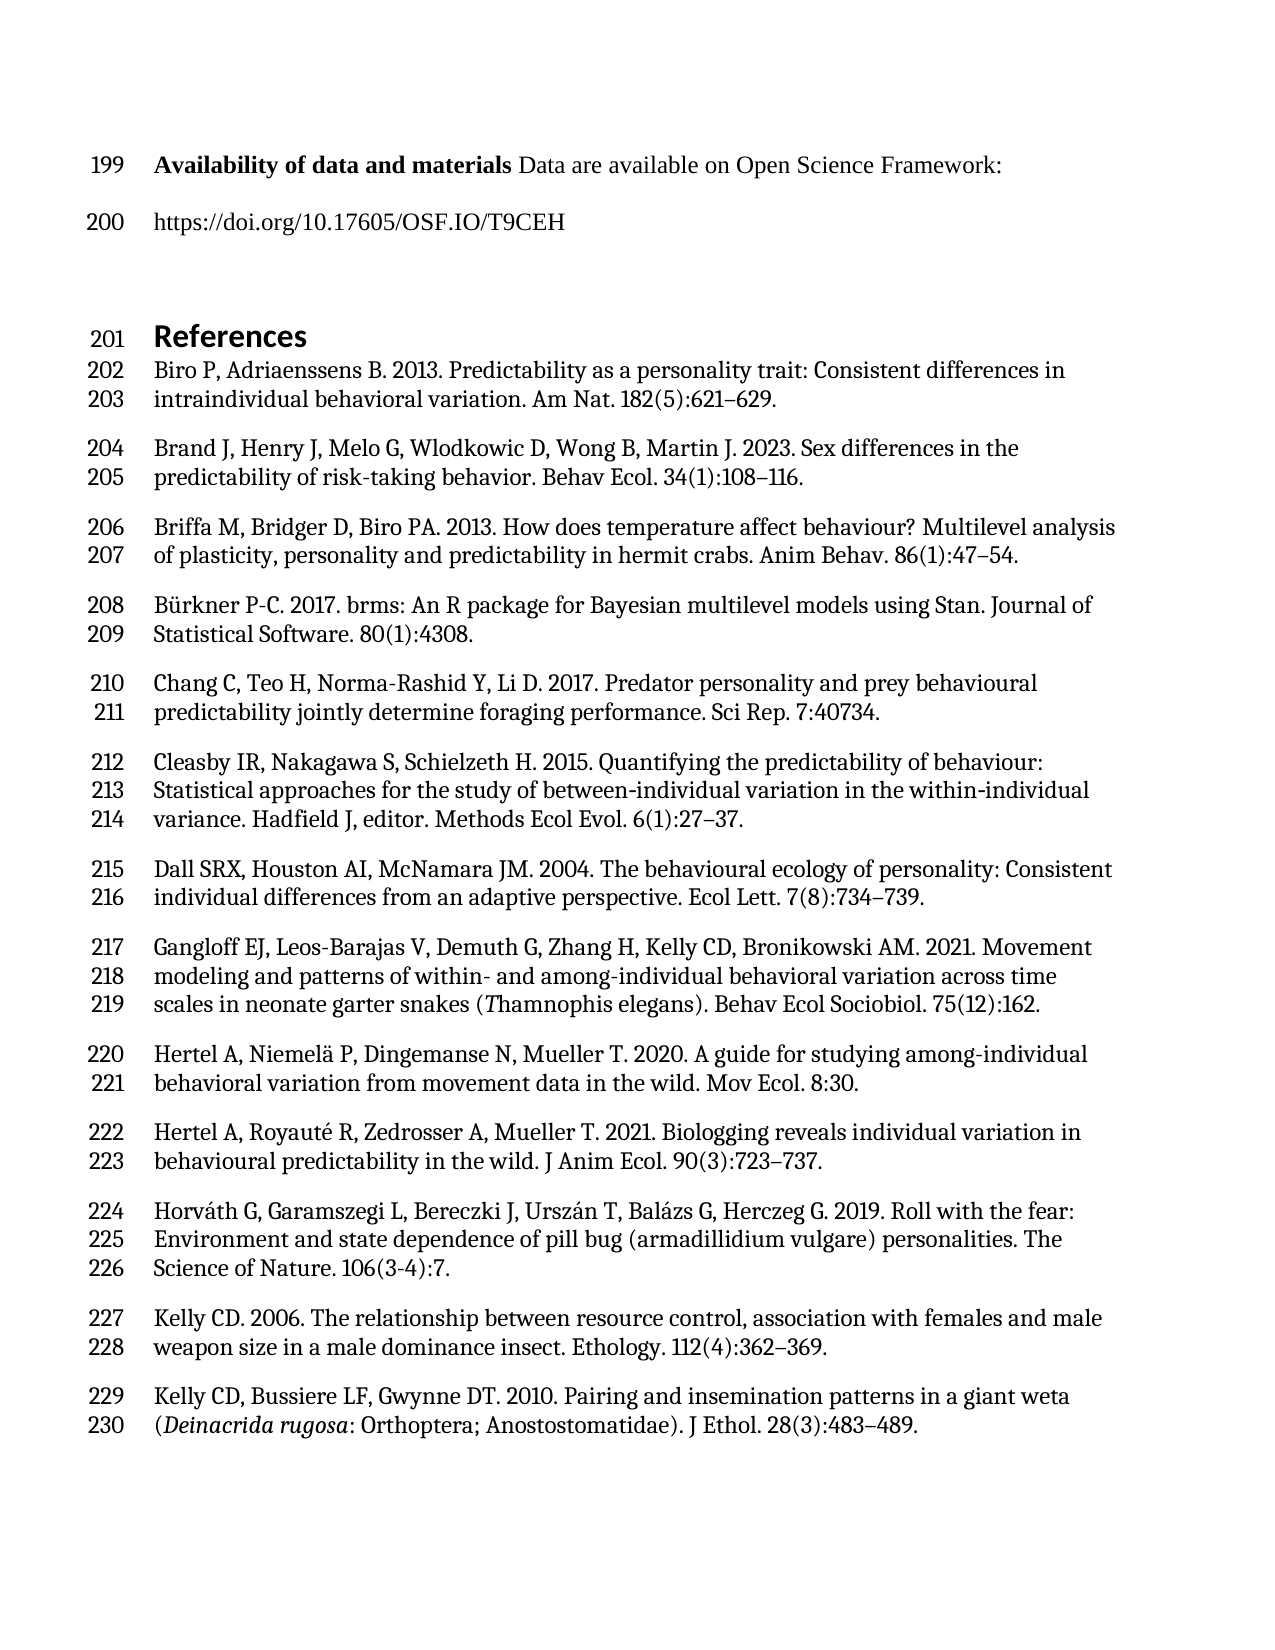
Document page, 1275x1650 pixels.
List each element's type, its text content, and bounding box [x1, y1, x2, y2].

text Cleasby IR, Nakagawa S, Schielzeth H. 2015. Quantifying the predictability of behaviour: Statistical approaches for the study of between‐individual variation in the within‐individual variance. Hadfield J, editor. Methods Ecol Evol. 6(1):27–37. [153, 747, 1121, 834]
text Chang C, Teo H, Norma-Rashid Y, Li D. 2017. Predator personality and prey behavioural predictability jointly determine foraging performance. Sci Rep. 7:40734. [153, 669, 1121, 727]
text Biro P, Adriaenssens B. 2013. Predictability as a personality trait: Consistent differences in intraindividual behavioral variation. Am Nat. 182(5):621–629. [153, 356, 1121, 413]
text Kelly CD, Bussiere LF, Gwynne DT. 2010. Pairing and insemination patterns in a giant weta (Deinacrida rugosa: Orthoptera; Anostostomatidae). J Ethol. 28(3):483–489. [153, 1382, 1121, 1439]
text Hertel A, Niemelä P, Dingemanse N, Mueller T. 2020. A guide for studying among-individual behavioral variation from movement data in the wild. Mov Ecol. 8:30. [153, 1040, 1121, 1097]
text Availability of data and materials Data are available on Open Science Framework: https://doi.org/10.17605/OSF.IO/T9CEH [153, 150, 1121, 236]
text Hertel A, Royauté R, Zedrosser A, Mueller T. 2021. Biologging reveals individual variation in behavioural predictability in the wild. J Anim Ecol. 90(3):723–737. [153, 1118, 1121, 1176]
text Bürkner P-C. 2017. brms: An R package for Bayesian multilevel models using Stan. Journal of Statistical Software. 80(1):4308. [153, 591, 1121, 648]
text Gangloff EJ, Leos-Barajas V, Demuth G, Zhang H, Kelly CD, Bronikowski AM. 2021. Movement modeling and patterns of within- and among-individual behavioral variation across time scales in neonate garter snakes (Thamnophis elegans). Behav Ecol Sociobiol. 75(12):162. [153, 933, 1121, 1019]
text Horváth G, Garamszegi L, Bereczki J, Urszán T, Balázs G, Herczeg G. 2019. Roll with the fear: Environment and state dependence of pill bug (armadillidium vulgare) personalities. The Science of Nature. 106(3-4):7. [153, 1197, 1121, 1283]
text Kelly CD. 2006. The relationship between resource control, association with females and male weapon size in a male dominance insect. Ethology. 112(4):362–369. [153, 1304, 1121, 1361]
text Dall SRX, Houston AI, McNamara JM. 2004. The behavioural ecology of personality: Consistent individual differences from an adaptive perspective. Ecol Lett. 7(8):734–739. [153, 854, 1121, 912]
text Brand J, Henry J, Melo G, Wlodkowic D, Wong B, Martin J. 2023. Sex differences in the predictability of risk-taking behavior. Behav Ecol. 34(1):108–116. [153, 434, 1121, 492]
subtitle References [153, 315, 1121, 356]
text Briffa M, Bridger D, Biro PA. 2013. How does temperature affect behaviour? Multilevel analysis of plasticity, personality and predictability in hermit crabs. Anim Behav. 86(1):47–54. [153, 512, 1121, 570]
